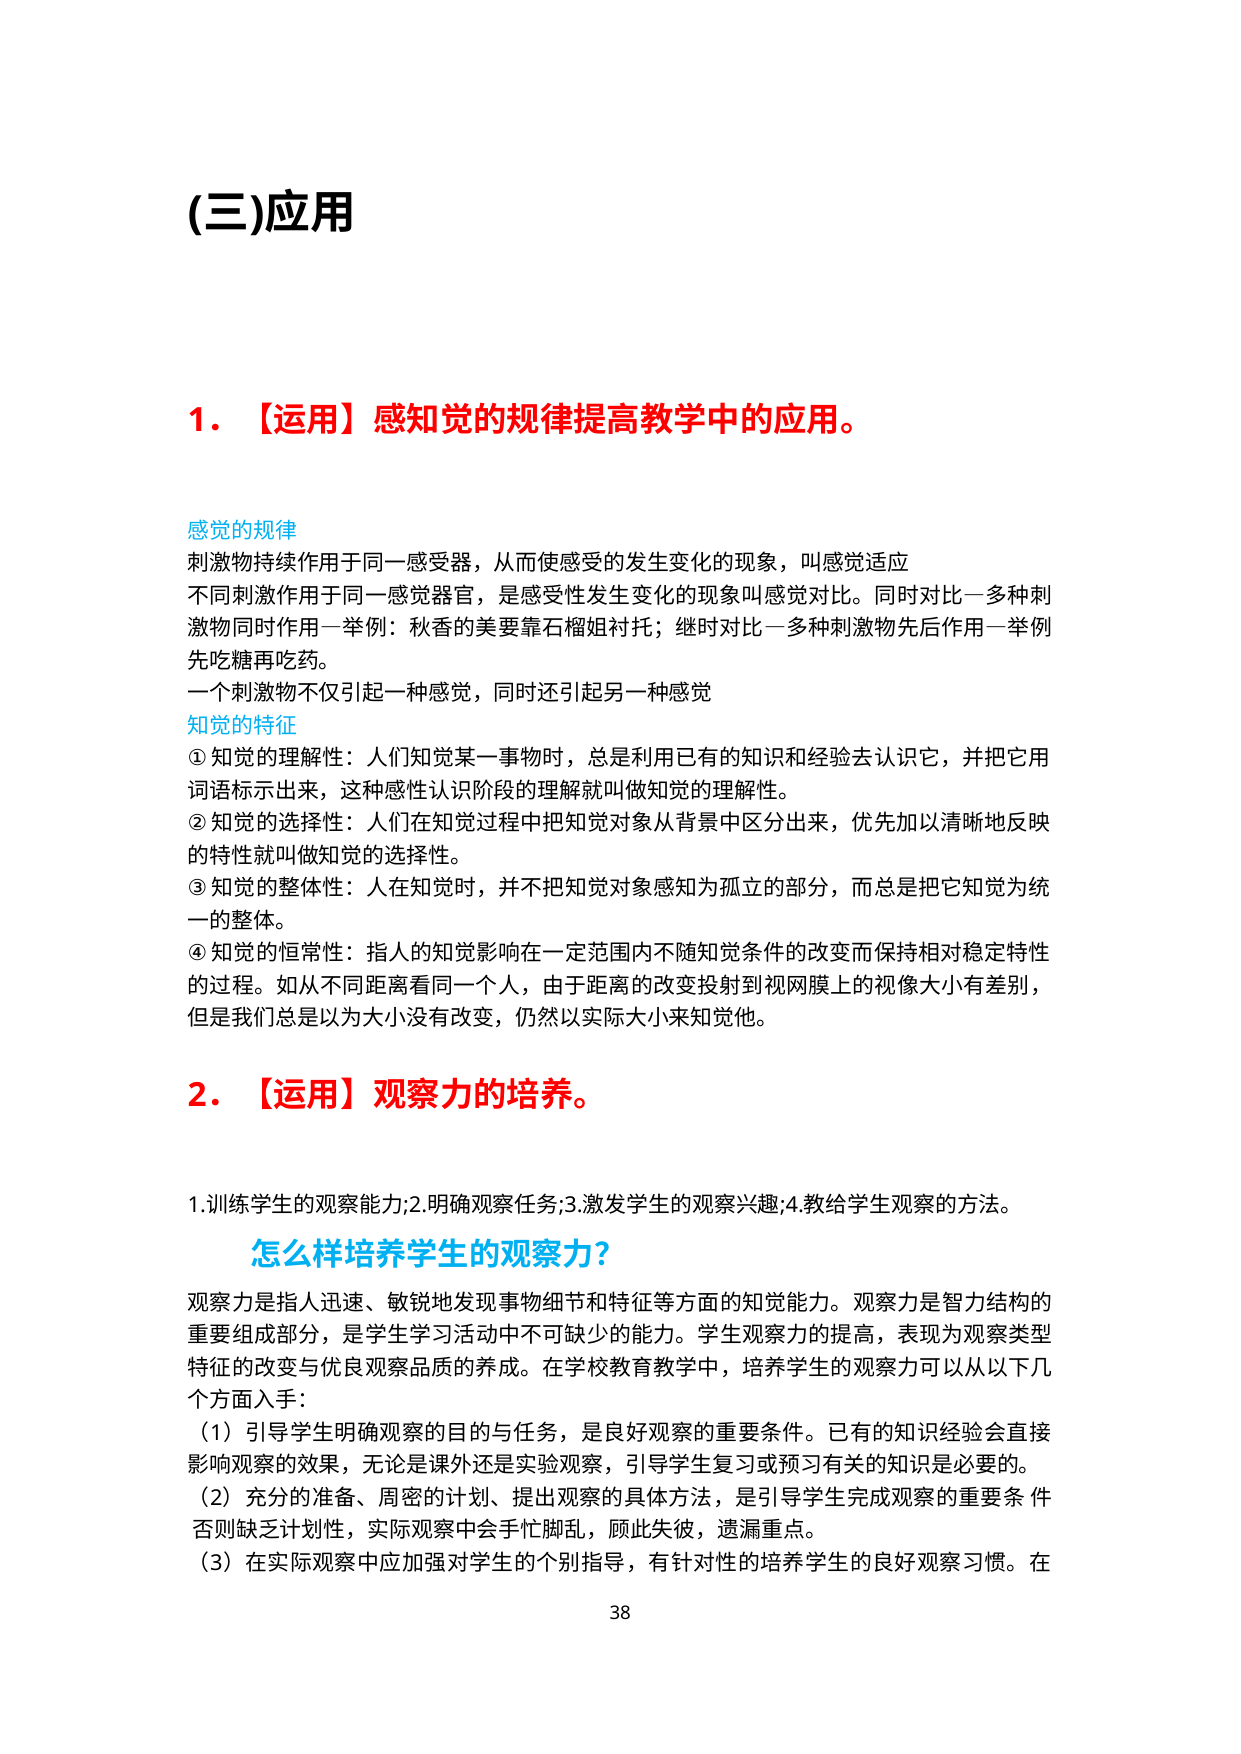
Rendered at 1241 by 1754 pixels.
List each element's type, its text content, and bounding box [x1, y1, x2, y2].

text 感觉的规律 [187, 512, 1053, 545]
subtitle 1．【运用】感知觉的规律提高教学中的应用。 [187, 385, 1053, 450]
text 不同刺激作用于同一感觉器官，是感受性发生变化的现象叫感觉对比。同时对比—多种刺激物同时作用—举例：秋香的美要靠石榴姐衬托；继时对比—多种刺激物先后作用—举例：先吃糖再吃药。 [187, 577, 1053, 675]
subtitle (三)应用 [187, 160, 1053, 257]
text 观察力是指人迅速、敏锐地发现事物细节和特征等方面的知觉能力。观察力是智力结构的重要组成部分，是学生学习活动中不可缺少的能力。学生观察力的提高，表现为观察类型特征的改变与优良观察品质的养成。在学校教育教学中，培养学生的观察力可以从以下几个方面入手： [187, 1284, 1053, 1414]
text 怎么样培养学生的观察力？ [187, 1219, 1053, 1284]
text ③知觉的整体性：人在知觉时，并不把知觉对象感知为孤立的部分，而总是把它知觉为统一的整体。 [187, 870, 1053, 935]
text ②知觉的选择性：人们在知觉过程中把知觉对象从背景中区分出来，优先加以清晰地反映的特性就叫做知觉的选择性。 [187, 805, 1053, 870]
text ①知觉的理解性：人们知觉某一事物时，总是利用已有的知识和经验去认识它，并把它用词语标示出来，这种感性认识阶段的理解就叫做知觉的理解性。 [187, 740, 1053, 805]
text 刺激物持续作用于同一感受器，从而使感受的发生变化的现象，叫感觉适应 [187, 545, 1053, 577]
text （1）引导学生明确观察的目的与任务，是良好观察的重要条件。已有的知识经验会直接影响观察的效果，无论是课外还是实验观察，引导学生复习或预习有关的知识是必要的。 [187, 1414, 1053, 1479]
subtitle 2．【运用】观察力的培养。 [187, 1059, 1053, 1124]
text 1.训练学生的观察能力;2.明确观察任务;3.激发学生的观察兴趣;4.教给学生观察的方法。 [187, 1187, 1053, 1219]
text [187, 1544, 1053, 1577]
text 知觉的特征 [187, 707, 1053, 740]
text 一个刺激物不仅引起一种感觉，同时还引起另一种感觉 [187, 675, 1053, 707]
text （2）充分的准备、周密的计划、提出观察的具体方法，是引导学生完成观察的重要条 件。 否则缺乏计划性，实际观察中会手忙脚乱，顾此失彼，遗漏重点。 [187, 1479, 1053, 1544]
text ④知觉的恒常性：指人的知觉影响在一定范围内不随知觉条件的改变而保持相对稳定特性的过程。如从不同距离看同一个人，由于距离的改变投射到视网膜上的视像大小有差别，但是我们总是以为大小没有改变，仍然以实际大小来知觉他。 [187, 935, 1053, 1032]
